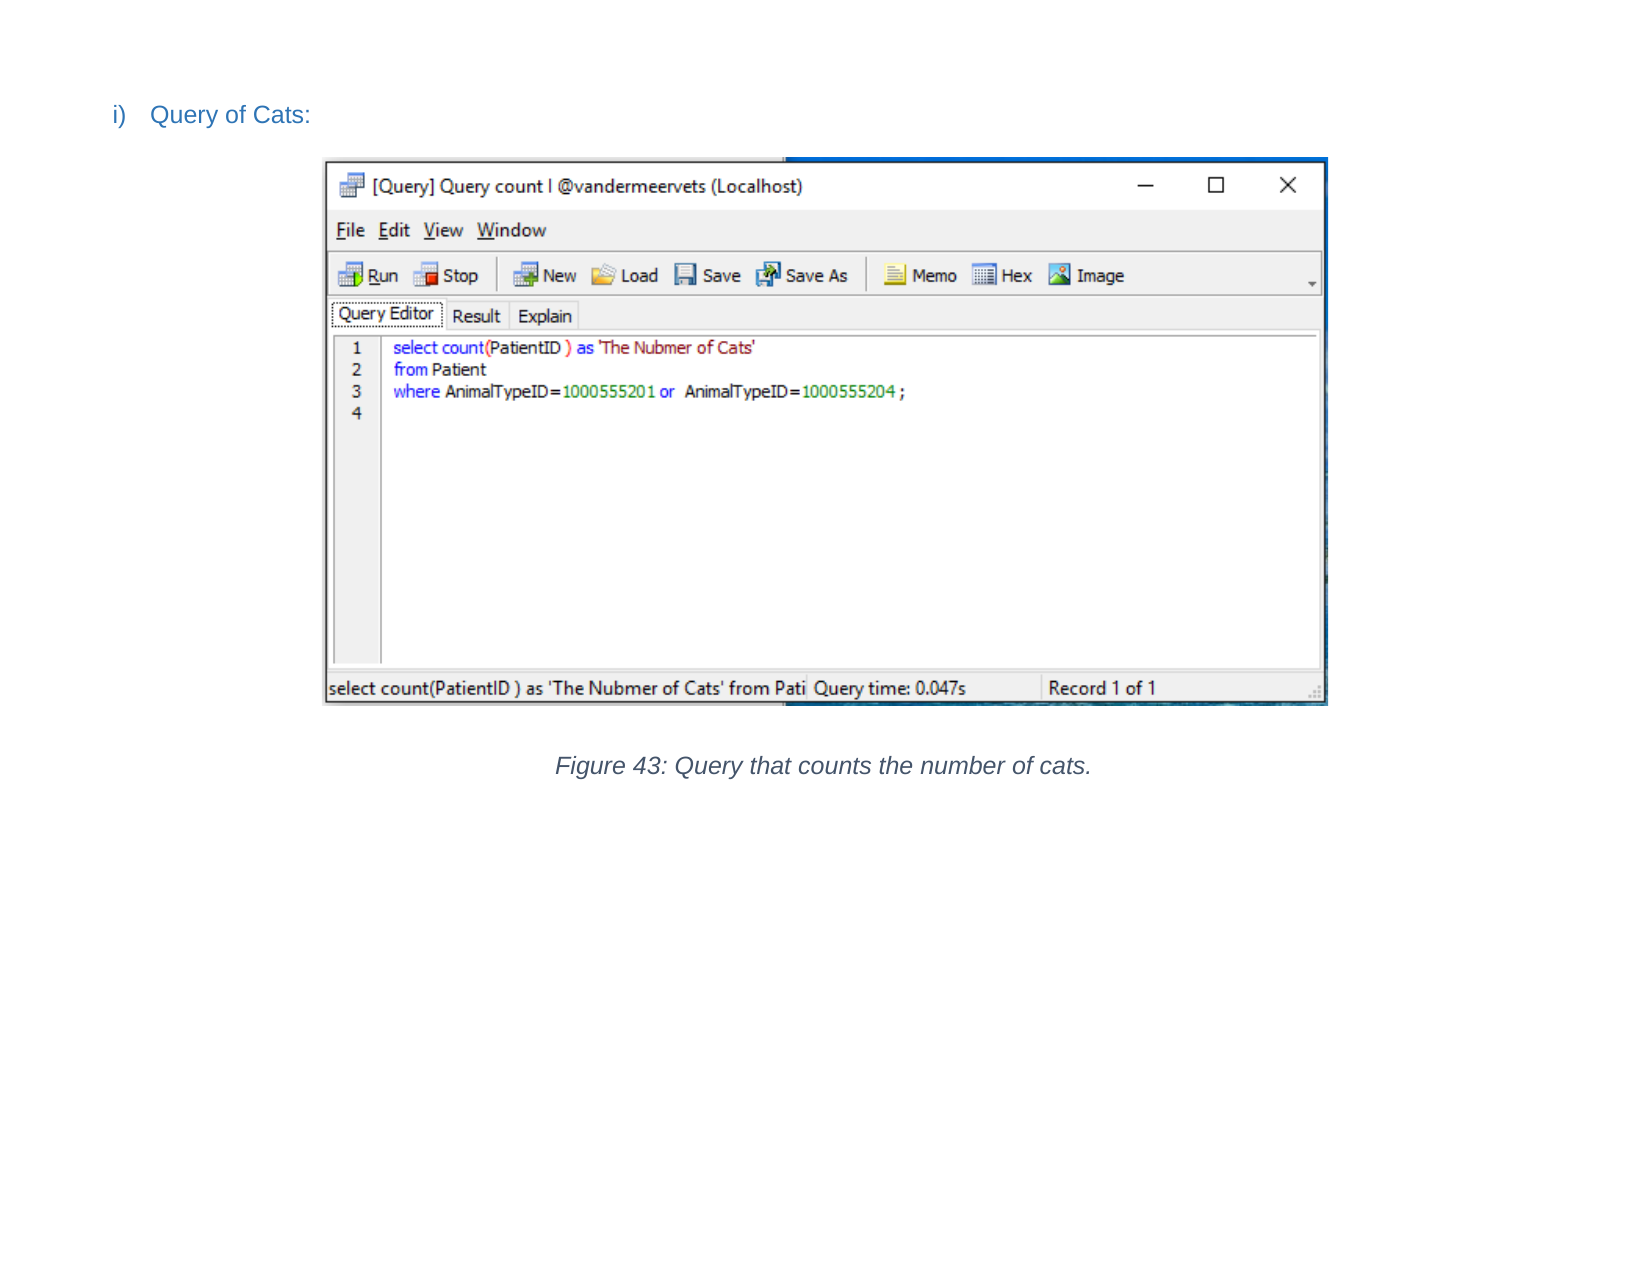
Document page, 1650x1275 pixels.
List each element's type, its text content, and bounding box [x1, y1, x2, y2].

text Figure 43: Query that counts the number of cats. [75, 751, 1575, 779]
picture [321, 157, 1329, 706]
subtitle Query of Cats: [112, 100, 1575, 129]
